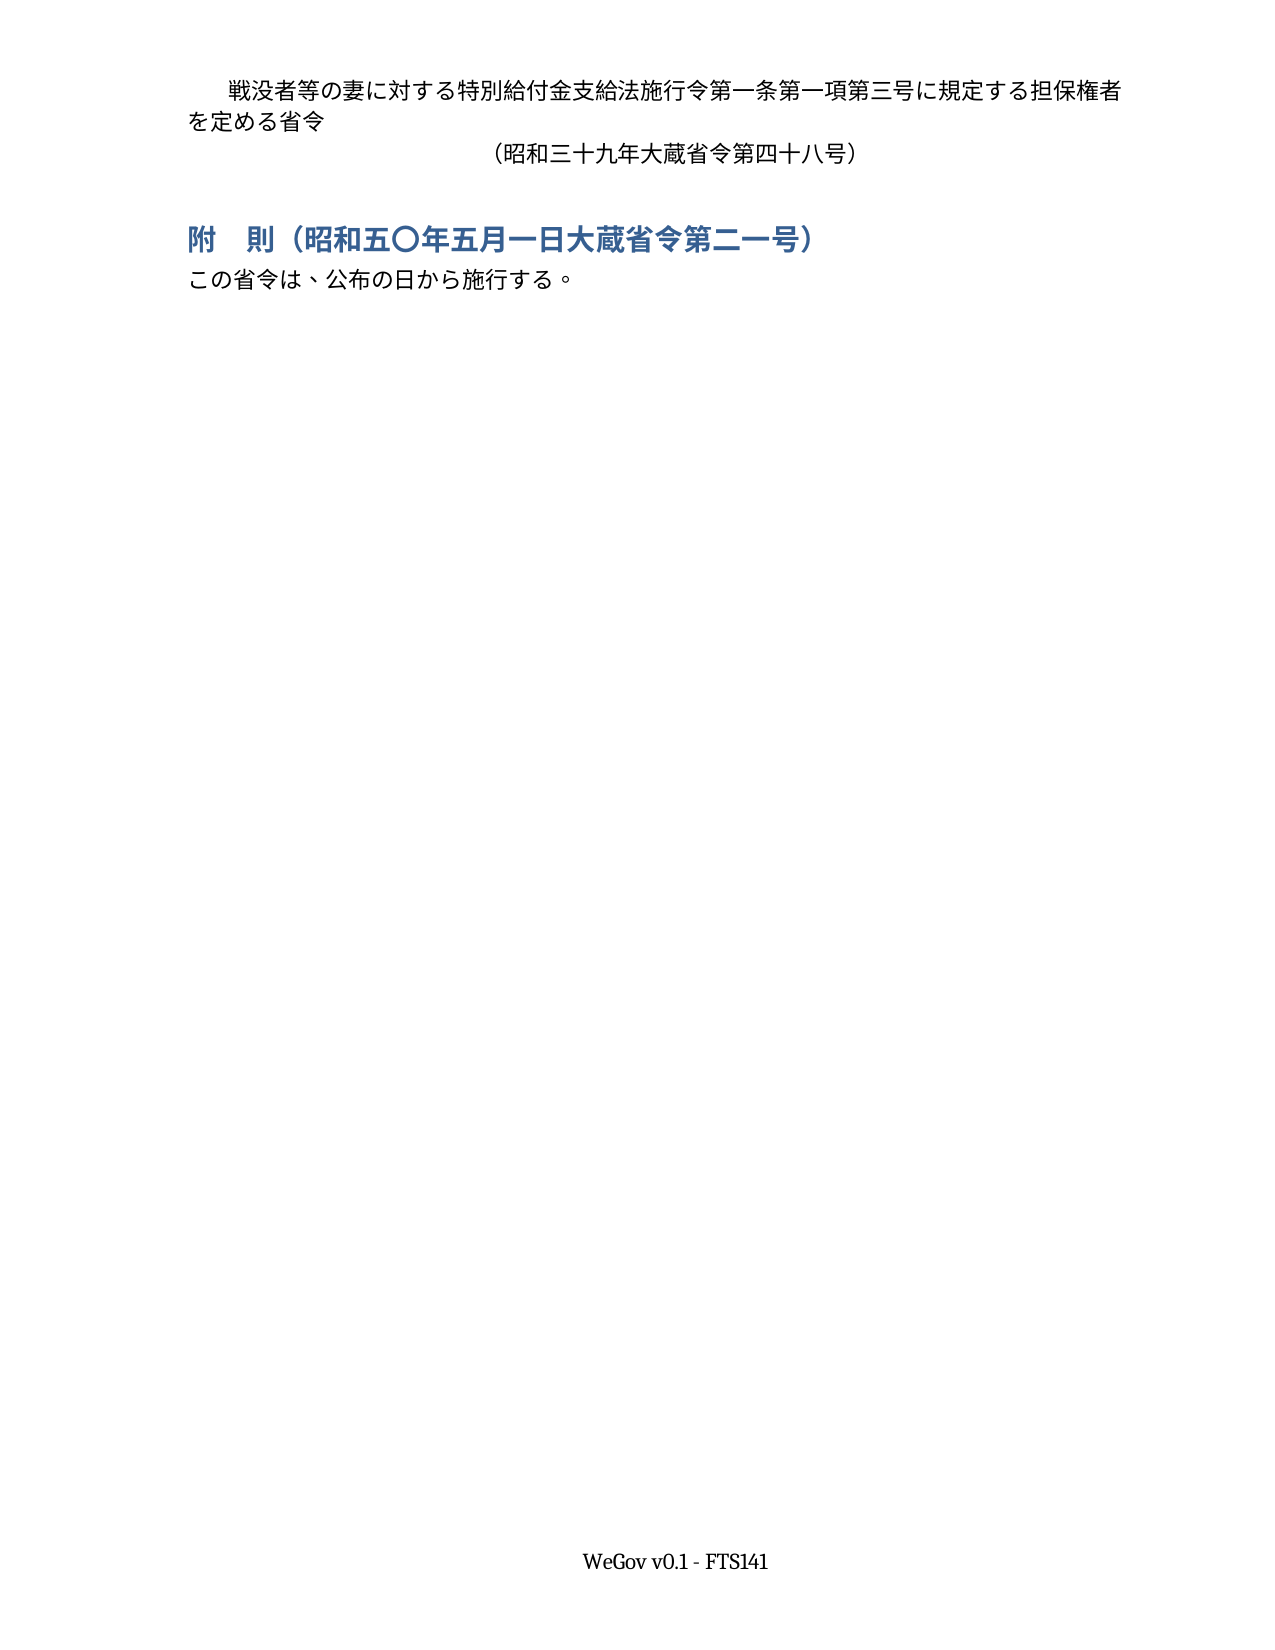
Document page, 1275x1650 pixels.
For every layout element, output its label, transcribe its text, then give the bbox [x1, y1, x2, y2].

subtitle 附 則（昭和五〇年五月一日大蔵省令第二一号） [187, 219, 1087, 258]
text この省令は、公布の日から施行する。 [187, 264, 1087, 296]
